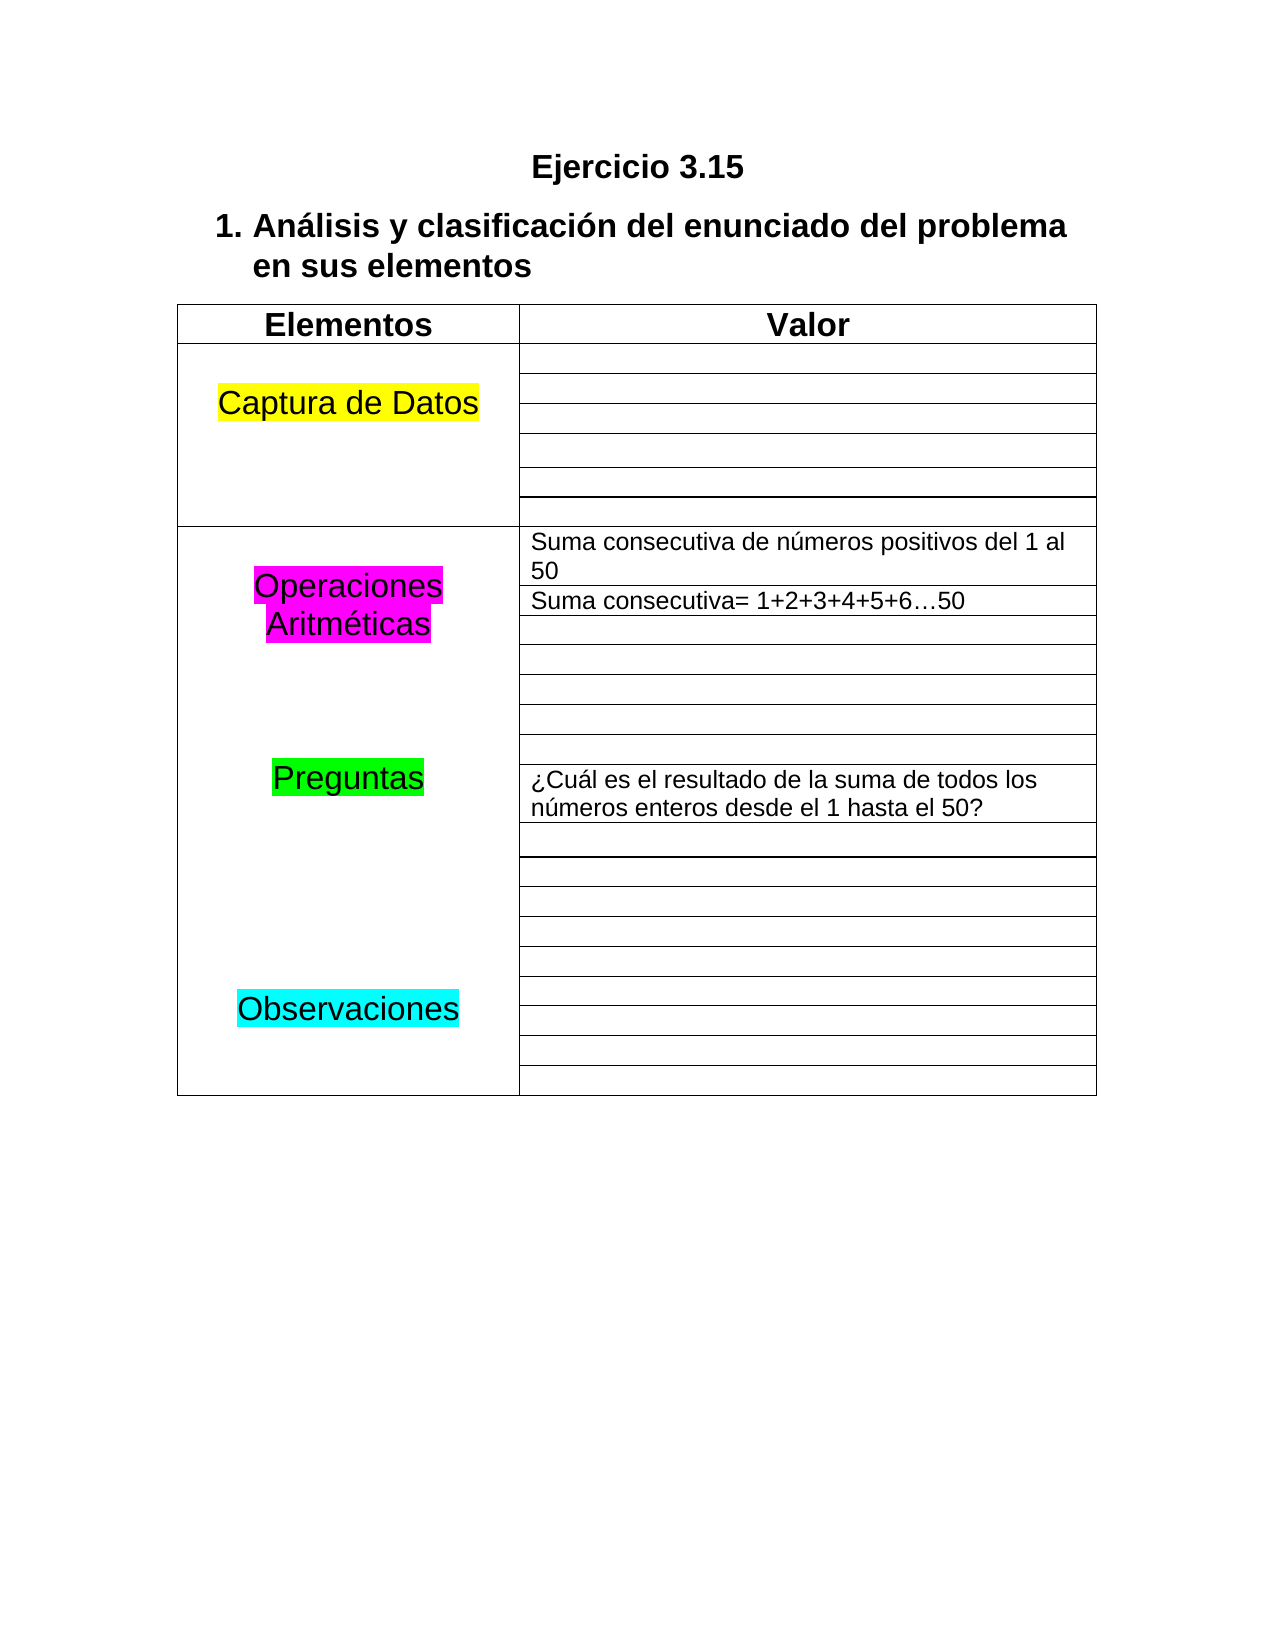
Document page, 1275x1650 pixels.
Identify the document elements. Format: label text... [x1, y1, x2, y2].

table_cell [520, 645, 1096, 674]
table_cell [520, 977, 1096, 1005]
table_header Valor [520, 305, 1096, 343]
table_cell [520, 374, 1096, 403]
table_cell [520, 1036, 1096, 1065]
table_cell [520, 1006, 1096, 1035]
table_cell [520, 858, 1096, 886]
table_cell Suma consecutiva= 1+2+3+4+5+6…50 [520, 586, 1096, 614]
text Ejercicio 3.15 [177, 148, 1098, 186]
table_header Elementos [178, 305, 519, 343]
table_cell [520, 404, 1096, 433]
table_cell [520, 1066, 1096, 1095]
table_cell [520, 705, 1096, 734]
table_cell Captura de Datos [178, 344, 519, 526]
table_cell ¿Cuál es el resultado de la suma de todos los números enteros desde el 1 hasta el 50? [520, 765, 1096, 822]
table_cell [520, 735, 1096, 763]
table_cell [520, 823, 1096, 856]
table_cell [520, 344, 1096, 373]
table_cell [520, 917, 1096, 946]
list Análisis y clasificación del enunciado del problema en sus elementos [215, 206, 1098, 285]
table_cell [520, 887, 1096, 916]
table_cell [520, 675, 1096, 704]
table_cell [520, 498, 1096, 526]
table_cell [520, 434, 1096, 467]
table_cell Operaciones Aritméticas Preguntas Observaciones [178, 527, 519, 1095]
table_cell [520, 468, 1096, 496]
table_cell Suma consecutiva de números positivos del 1 al 50 [520, 527, 1096, 585]
table_cell [520, 616, 1096, 644]
table_cell [520, 947, 1096, 976]
